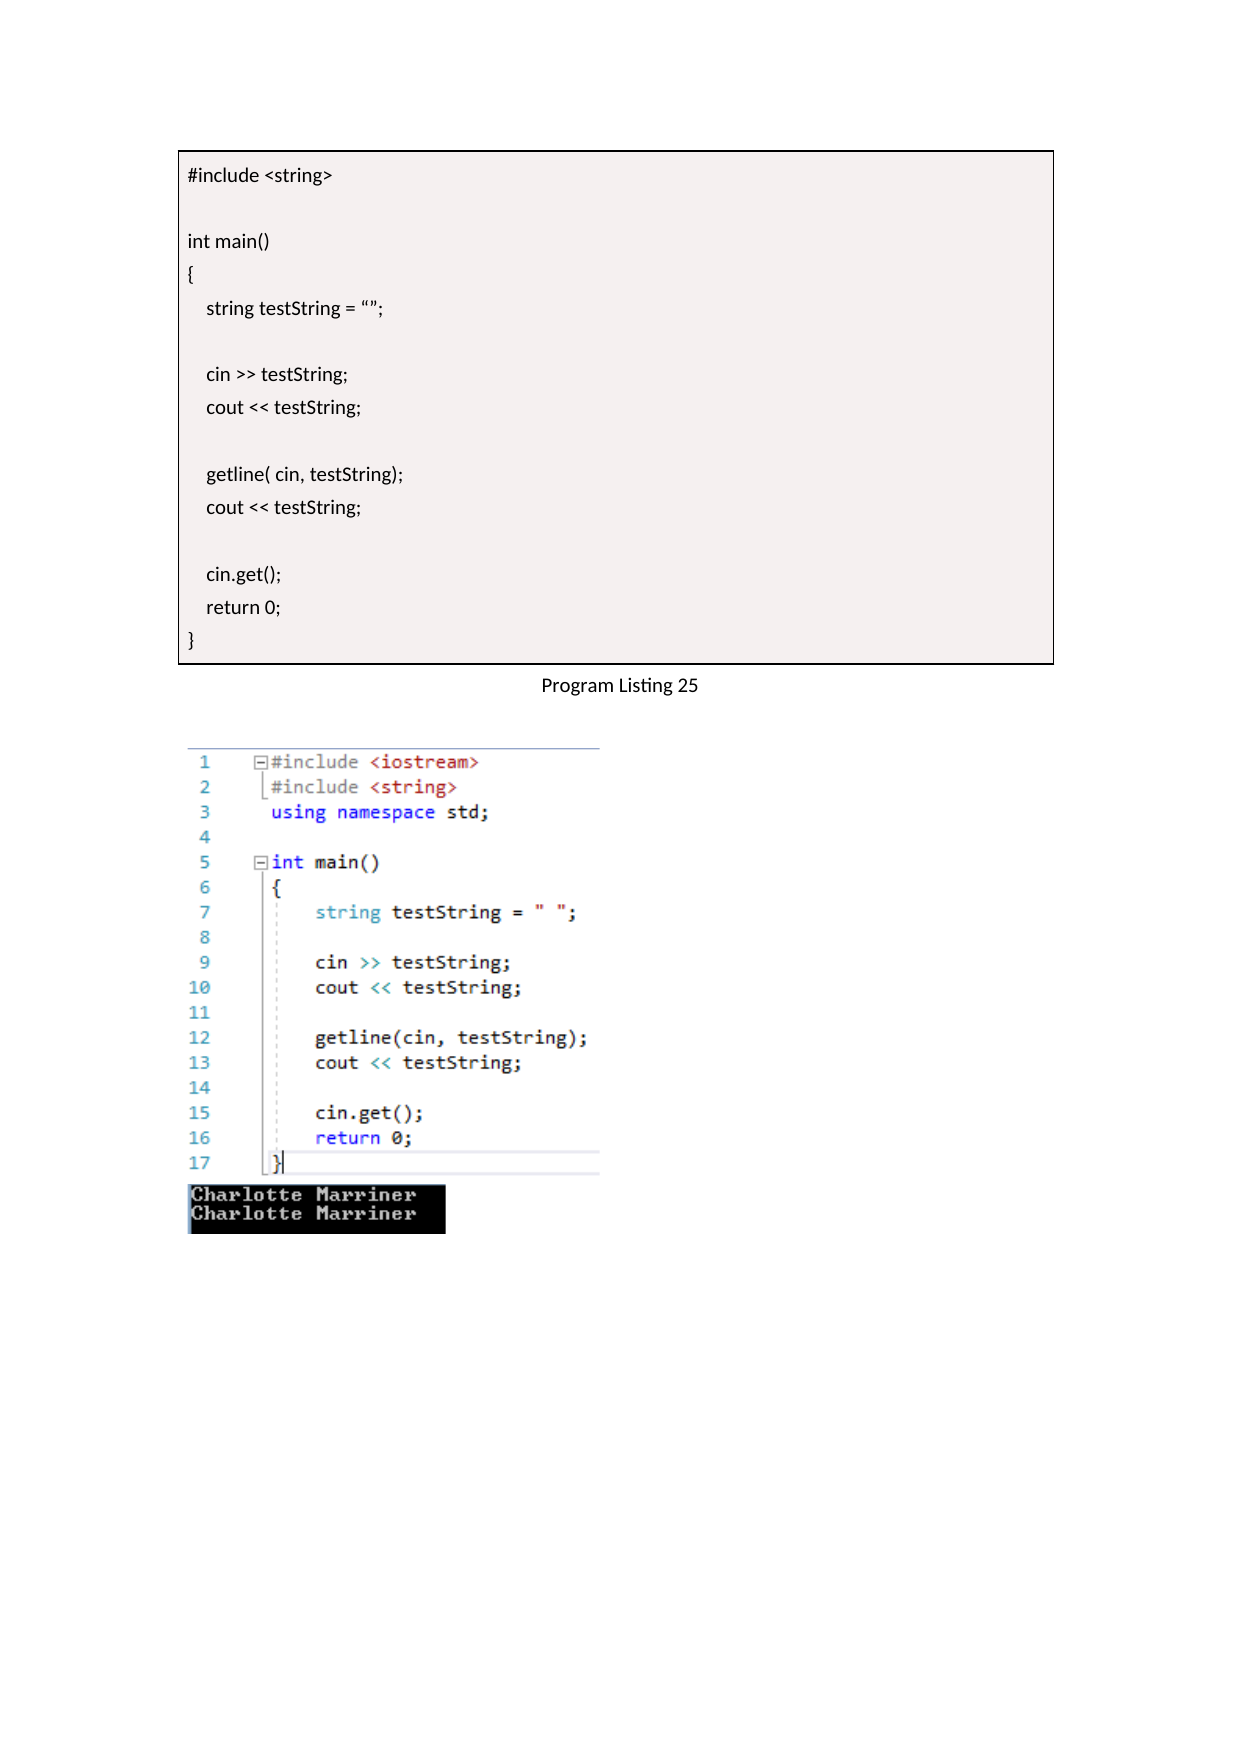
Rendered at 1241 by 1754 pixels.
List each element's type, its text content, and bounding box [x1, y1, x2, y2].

text return 0; [179, 582, 1053, 615]
picture [187, 748, 600, 1234]
text Program Listing 25 [187, 672, 1053, 698]
text int main() [179, 216, 1053, 250]
text getline( cin, testString); [179, 449, 1053, 482]
text #include <string> [179, 152, 1053, 183]
text cout << testString; [179, 482, 1053, 516]
text } [179, 615, 1053, 663]
text { [179, 250, 1053, 283]
text cin >> testString; [179, 349, 1053, 383]
text cout << testString; [179, 383, 1053, 416]
text string testString = “”; [179, 283, 1053, 316]
text cin.get(); [179, 549, 1053, 582]
